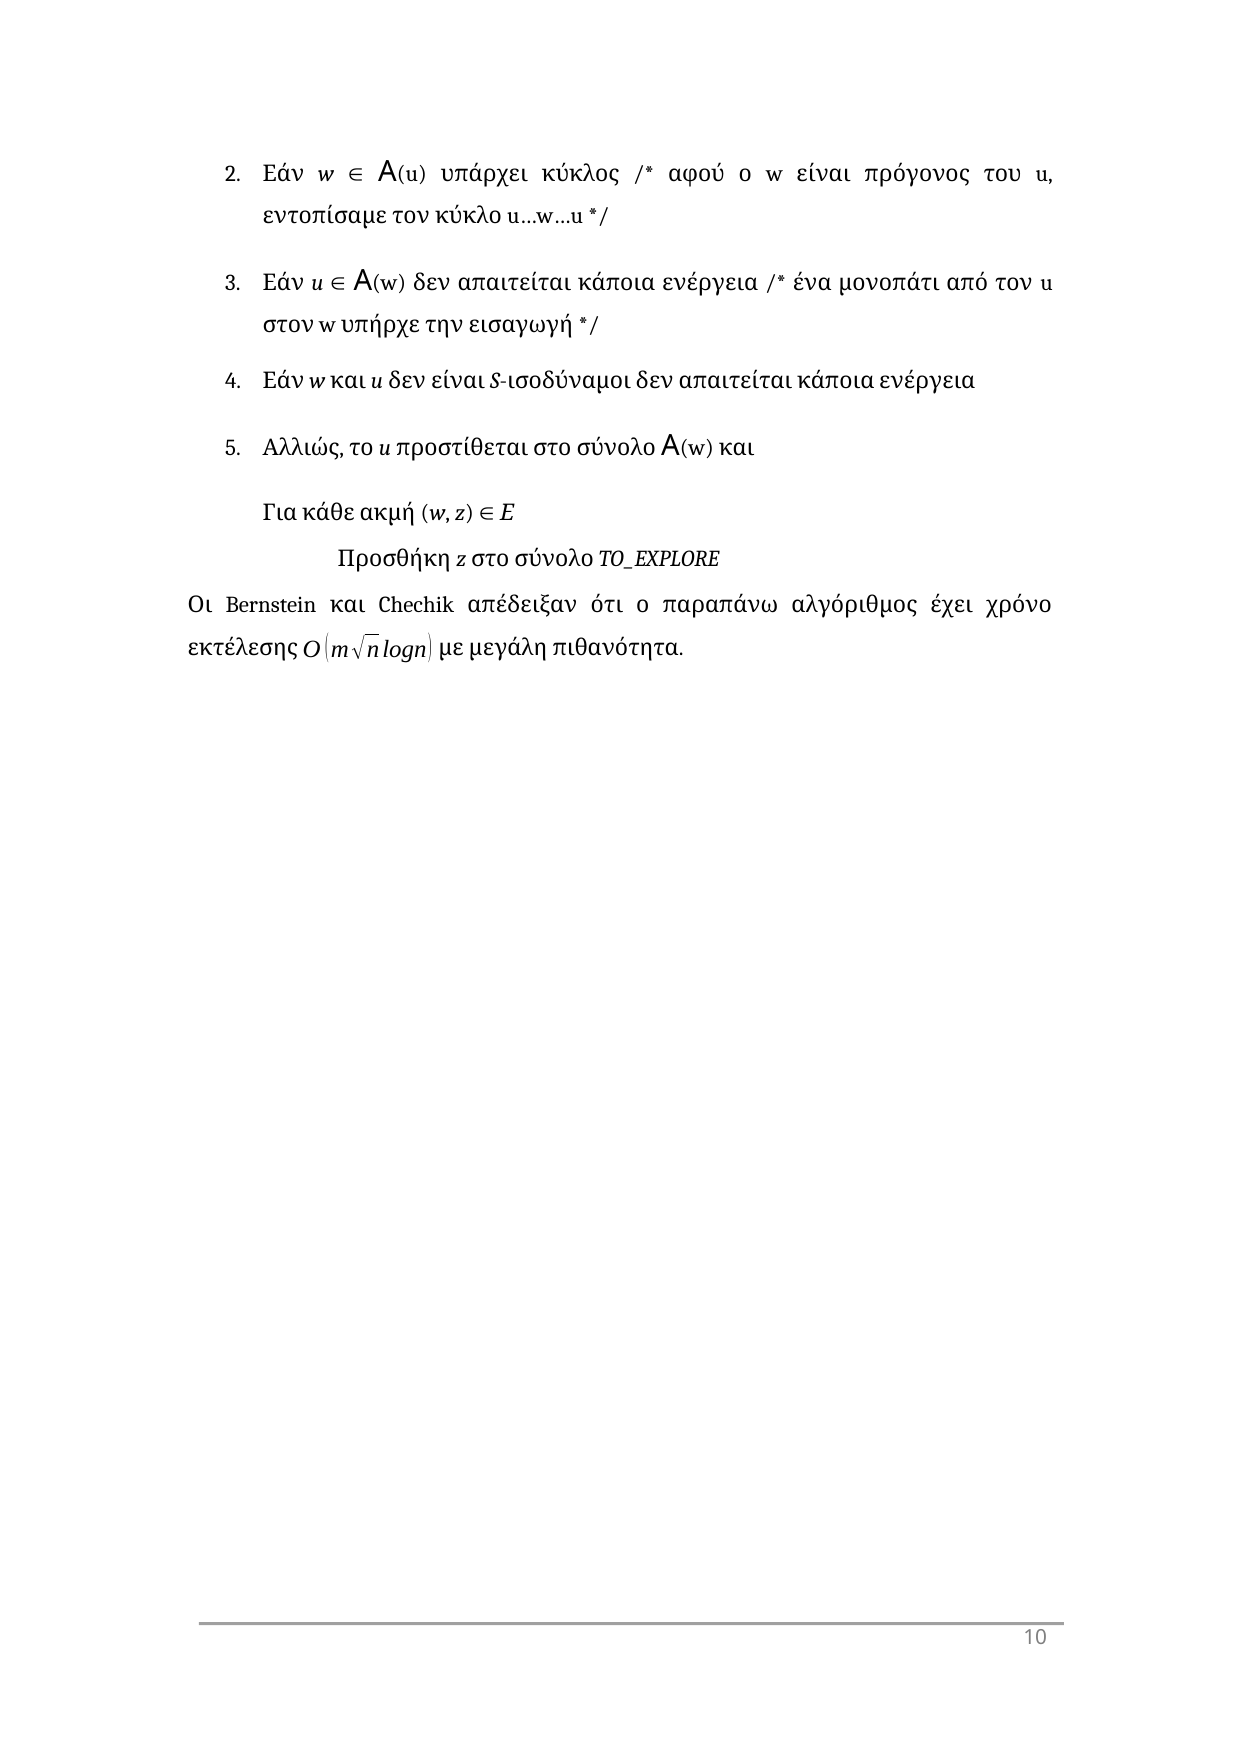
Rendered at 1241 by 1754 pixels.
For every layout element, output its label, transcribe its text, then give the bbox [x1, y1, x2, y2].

text Οι Bernstein και Chechik απέδειξαν ότι ο παραπάνω αλγόριθμος έχει χρόνο εκτέλεσης με μεγάλη πιθανότητα. [187, 592, 1053, 664]
list Αλλιώς, το u προστίθεται στο σύνολο A(w) και [225, 424, 1053, 464]
list Εάν u A(w) δεν απαιτείται κάποια ενέργεια /* ένα μονοπάτι από τον u στον w υπήρχε την εισαγωγή */ [225, 259, 1053, 338]
text Για κάθε ακμή (w, z) Ε [187, 500, 1053, 527]
list Εάν w A(u) υπάρχει κύκλος /* αφού ο w είναι πρόγονος του u, εντοπίσαμε τον κύκλο u…w…u */ [225, 150, 1053, 229]
list Εάν w και u δεν είναι S-ισοδύναμοι δεν απαιτείται κάποια ενέργεια [225, 368, 1053, 394]
text Προσθήκη z στο σύνολο TO_EXPLORE [187, 546, 1053, 572]
